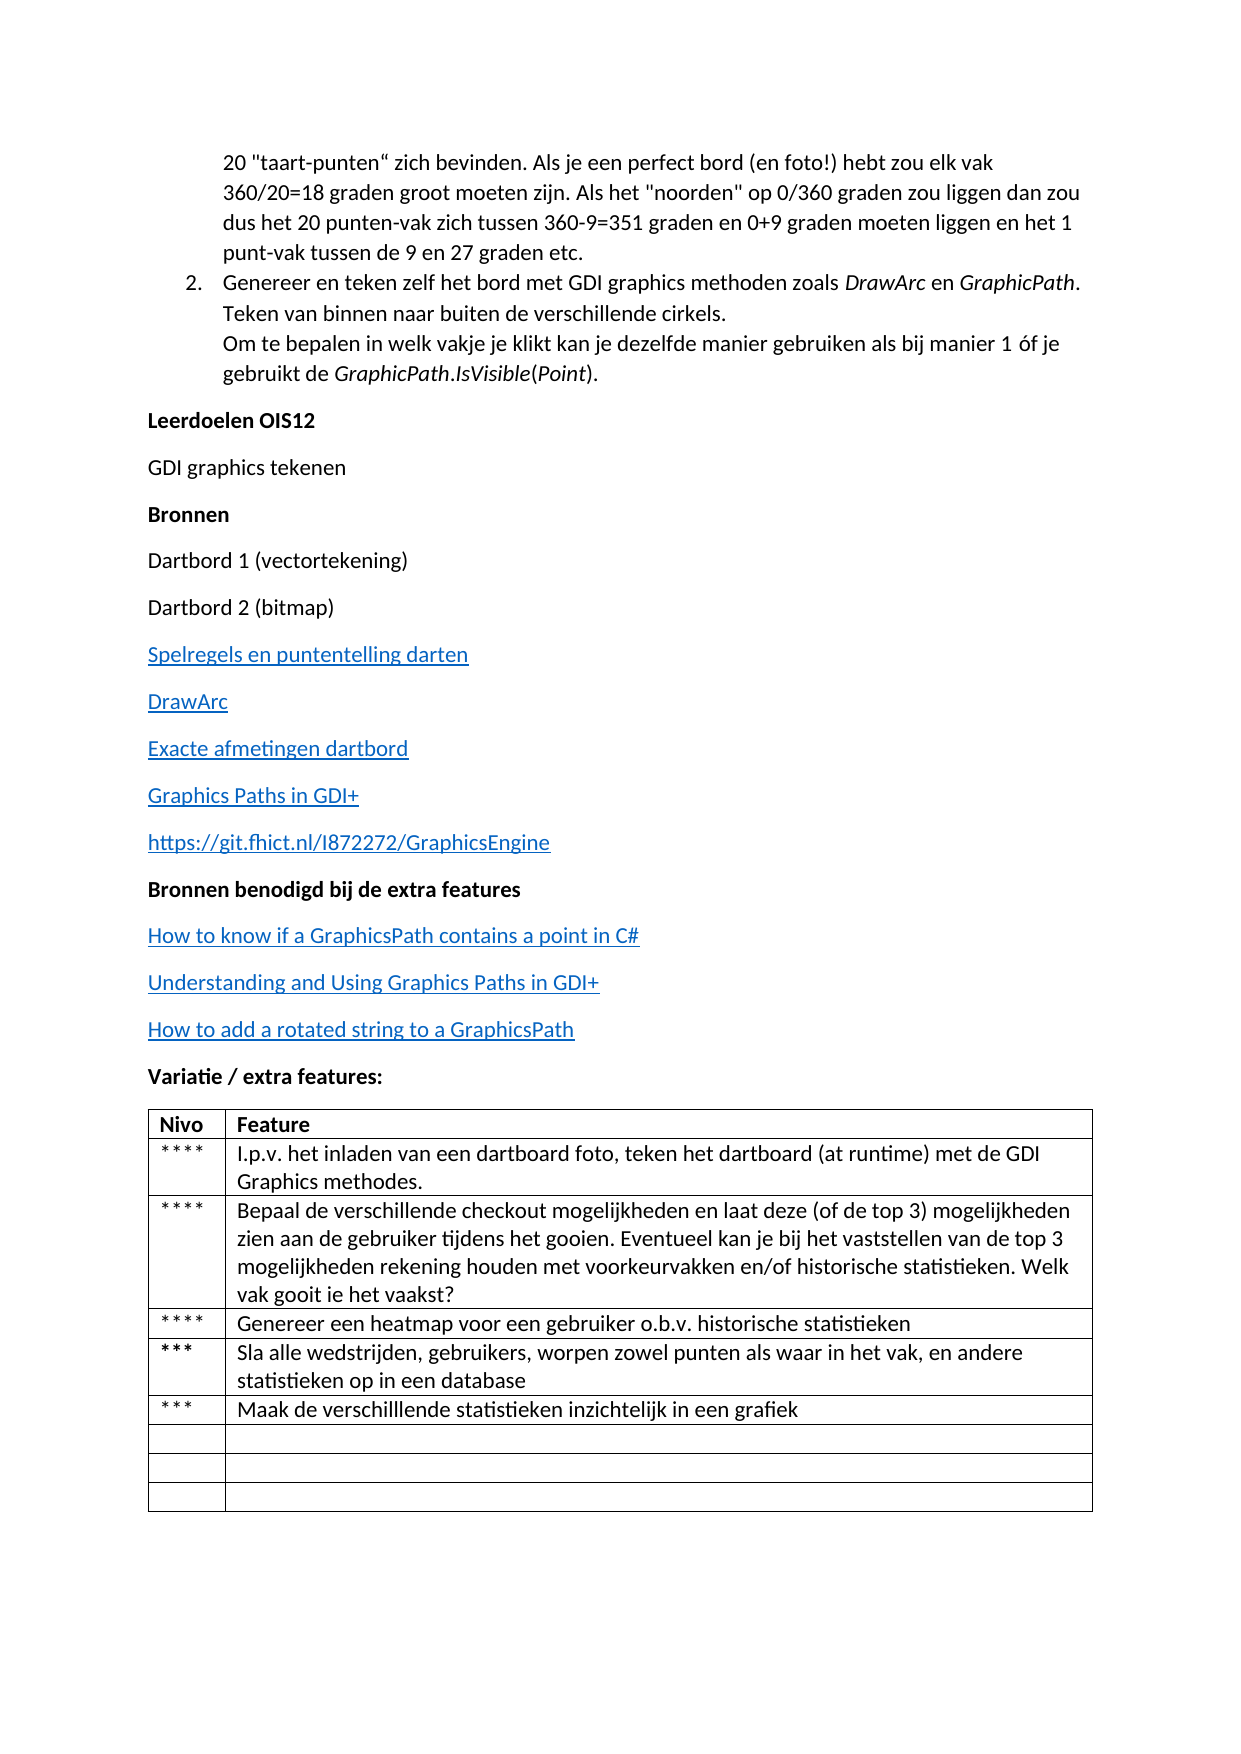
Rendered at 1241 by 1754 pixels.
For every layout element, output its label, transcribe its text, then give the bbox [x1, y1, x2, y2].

table_header Feature [226, 1110, 1092, 1138]
table_cell *** [149, 1339, 225, 1394]
text Leerdoelen OIS12 [148, 406, 1093, 434]
table_cell **** [149, 1196, 225, 1308]
text Graphics Paths in GDI+ [148, 781, 1093, 809]
table_header Nivo [149, 1110, 225, 1138]
table_cell Sla alle wedstrijden, gebruikers, worpen zowel punten als waar in het vak, en andere statistieken op in een database [226, 1339, 1092, 1394]
table_cell **** [149, 1139, 225, 1195]
text DrawArc [148, 687, 1093, 715]
table_cell Maak de verschilllende statistieken inzichtelijk in een grafiek [226, 1396, 1092, 1423]
table_cell Genereer een heatmap voor een gebruiker o.b.v. historische statistieken [226, 1309, 1092, 1337]
table_cell Bepaal de verschillende checkout mogelijkheden en laat deze (of de top 3) mogelijkheden zien aan de gebruiker tijdens het gooien. Eventueel kan je bij het vaststellen van de top 3 mogelijkheden rekening houden met voorkeurvakken en/of historische statistieken. Welk vak gooit ie het vaakst? [226, 1196, 1092, 1308]
text Bronnen benodigd bij de extra features [148, 875, 1093, 903]
text How to add a rotated string to a GraphicsPath [148, 1015, 1093, 1043]
table_cell [149, 1425, 225, 1453]
text Exacte afmetingen dartbord [148, 734, 1093, 762]
text Bronnen [148, 500, 1093, 528]
list Om te bepalen in welk vakje je klikt kan je dezelfde manier gebruiken als bij manier 1 óf je gebruikt de GraphicPath.IsVisible(Point). [223, 329, 1093, 387]
table_cell I.p.v. het inladen van een dartboard foto, teken het dartboard (at runtime) met de GDI Graphics methodes. [226, 1139, 1092, 1195]
table_cell [226, 1425, 1092, 1453]
text Dartbord 2 (bitmap) [148, 593, 1093, 621]
text Variatie / extra features: [148, 1062, 1093, 1090]
text Spelregels en puntentelling darten [148, 640, 1093, 668]
table_cell [226, 1483, 1092, 1511]
table_cell [149, 1454, 225, 1482]
text How to know if a GraphicsPath contains a point in C# [148, 922, 1093, 949]
table_cell [149, 1483, 225, 1511]
table_cell *** [149, 1396, 225, 1423]
table_cell [226, 1454, 1092, 1482]
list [223, 148, 1093, 266]
text Dartbord 1 (vectortekening) [148, 547, 1093, 574]
text Understanding and Using Graphics Paths in GDI+ [148, 968, 1093, 996]
text https://git.fhict.nl/I872272/GraphicsEngine [148, 828, 1093, 856]
text GDI graphics tekenen [148, 453, 1093, 481]
table_cell **** [149, 1309, 225, 1337]
list Genereer en teken zelf het bord met GDI graphics methoden zoals DrawArc en GraphicPath. Teken van binnen naar buiten de verschillende cirkels. [185, 268, 1093, 327]
